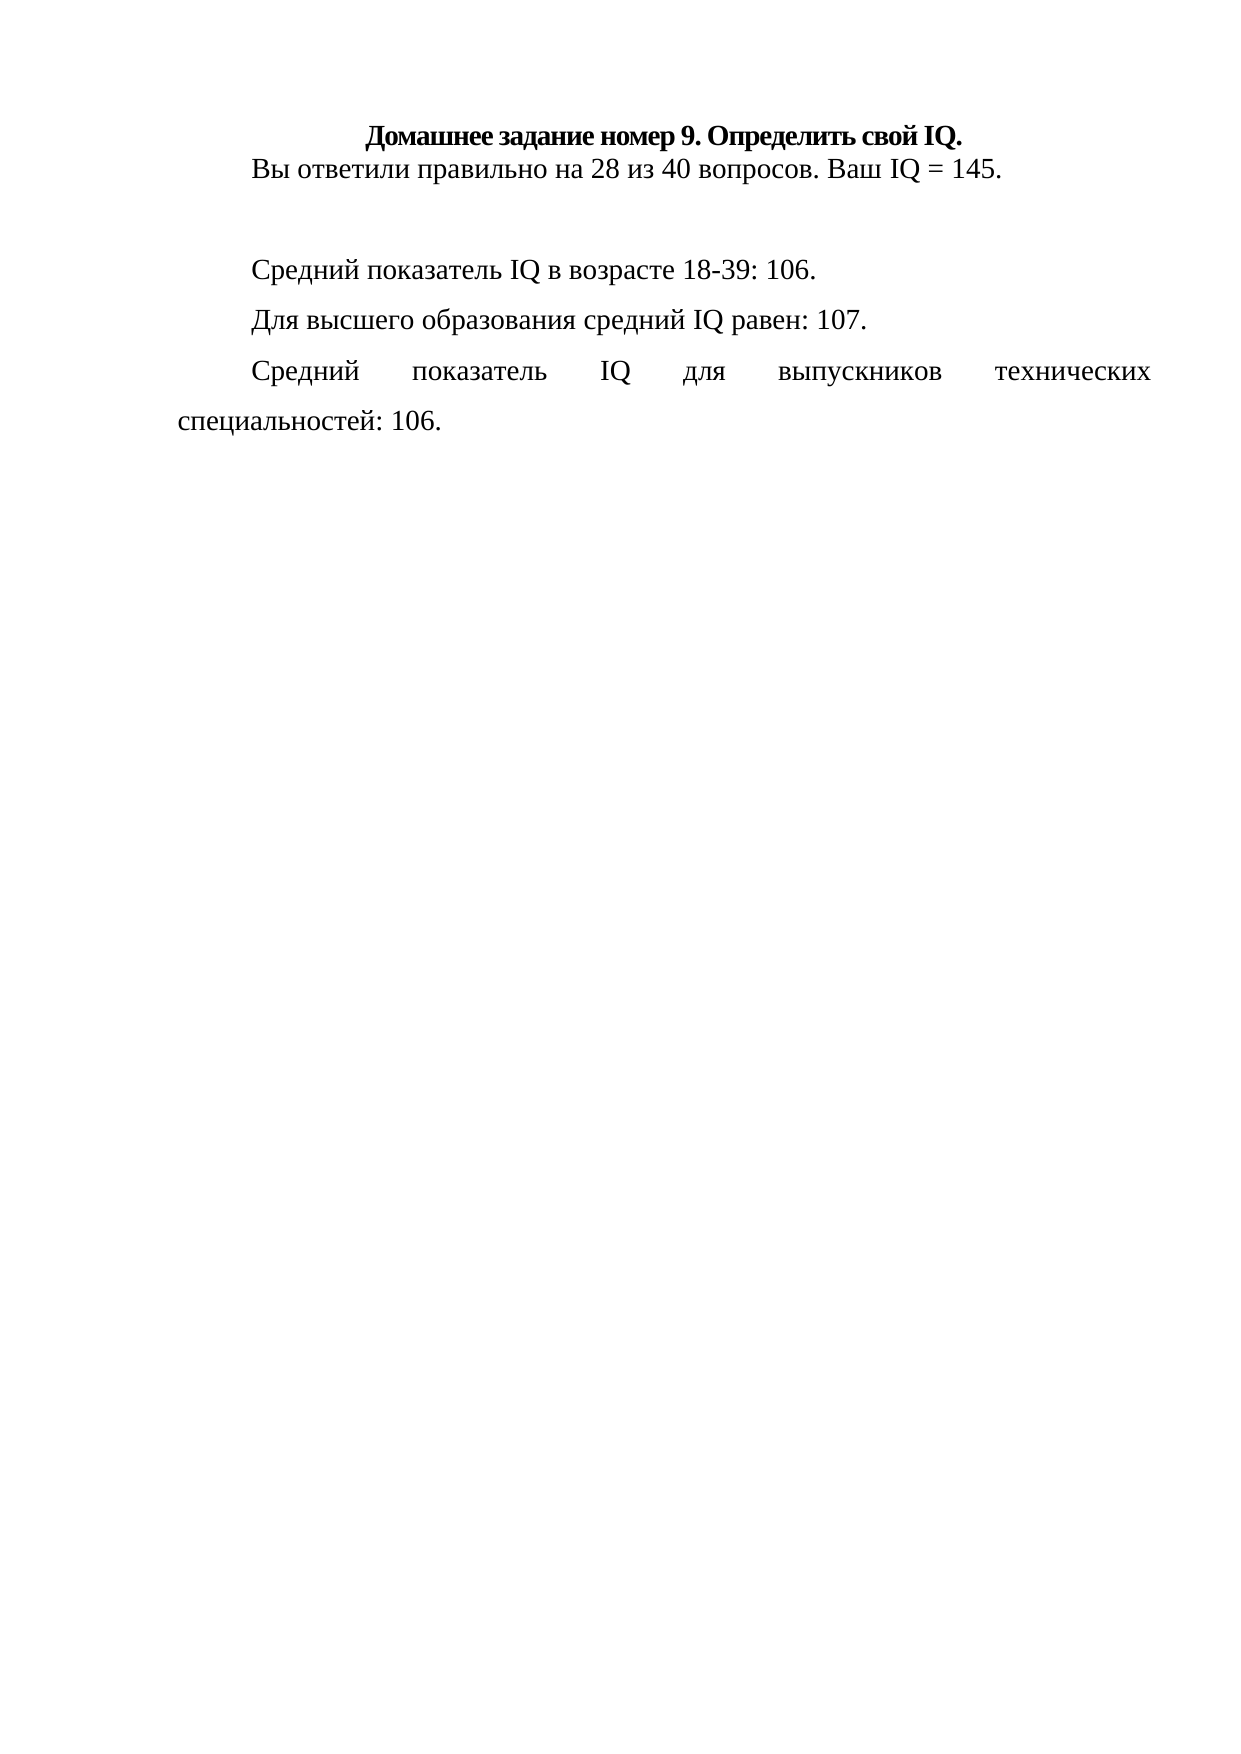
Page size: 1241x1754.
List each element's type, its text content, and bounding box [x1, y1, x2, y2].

text Средний показатель IQ в возрасте 18-39: 106. [177, 252, 1152, 286]
text Средний показатель IQ для выпускников технических специальностей: 106. [177, 353, 1152, 437]
text Вы ответили правильно на 28 из 40 вопросов. Ваш IQ = 145. [177, 152, 1152, 185]
text Для высшего образования средний IQ равен: 107. [177, 302, 1152, 336]
title Домашнее задание номер 9. Определить свой IQ. [177, 118, 1152, 152]
